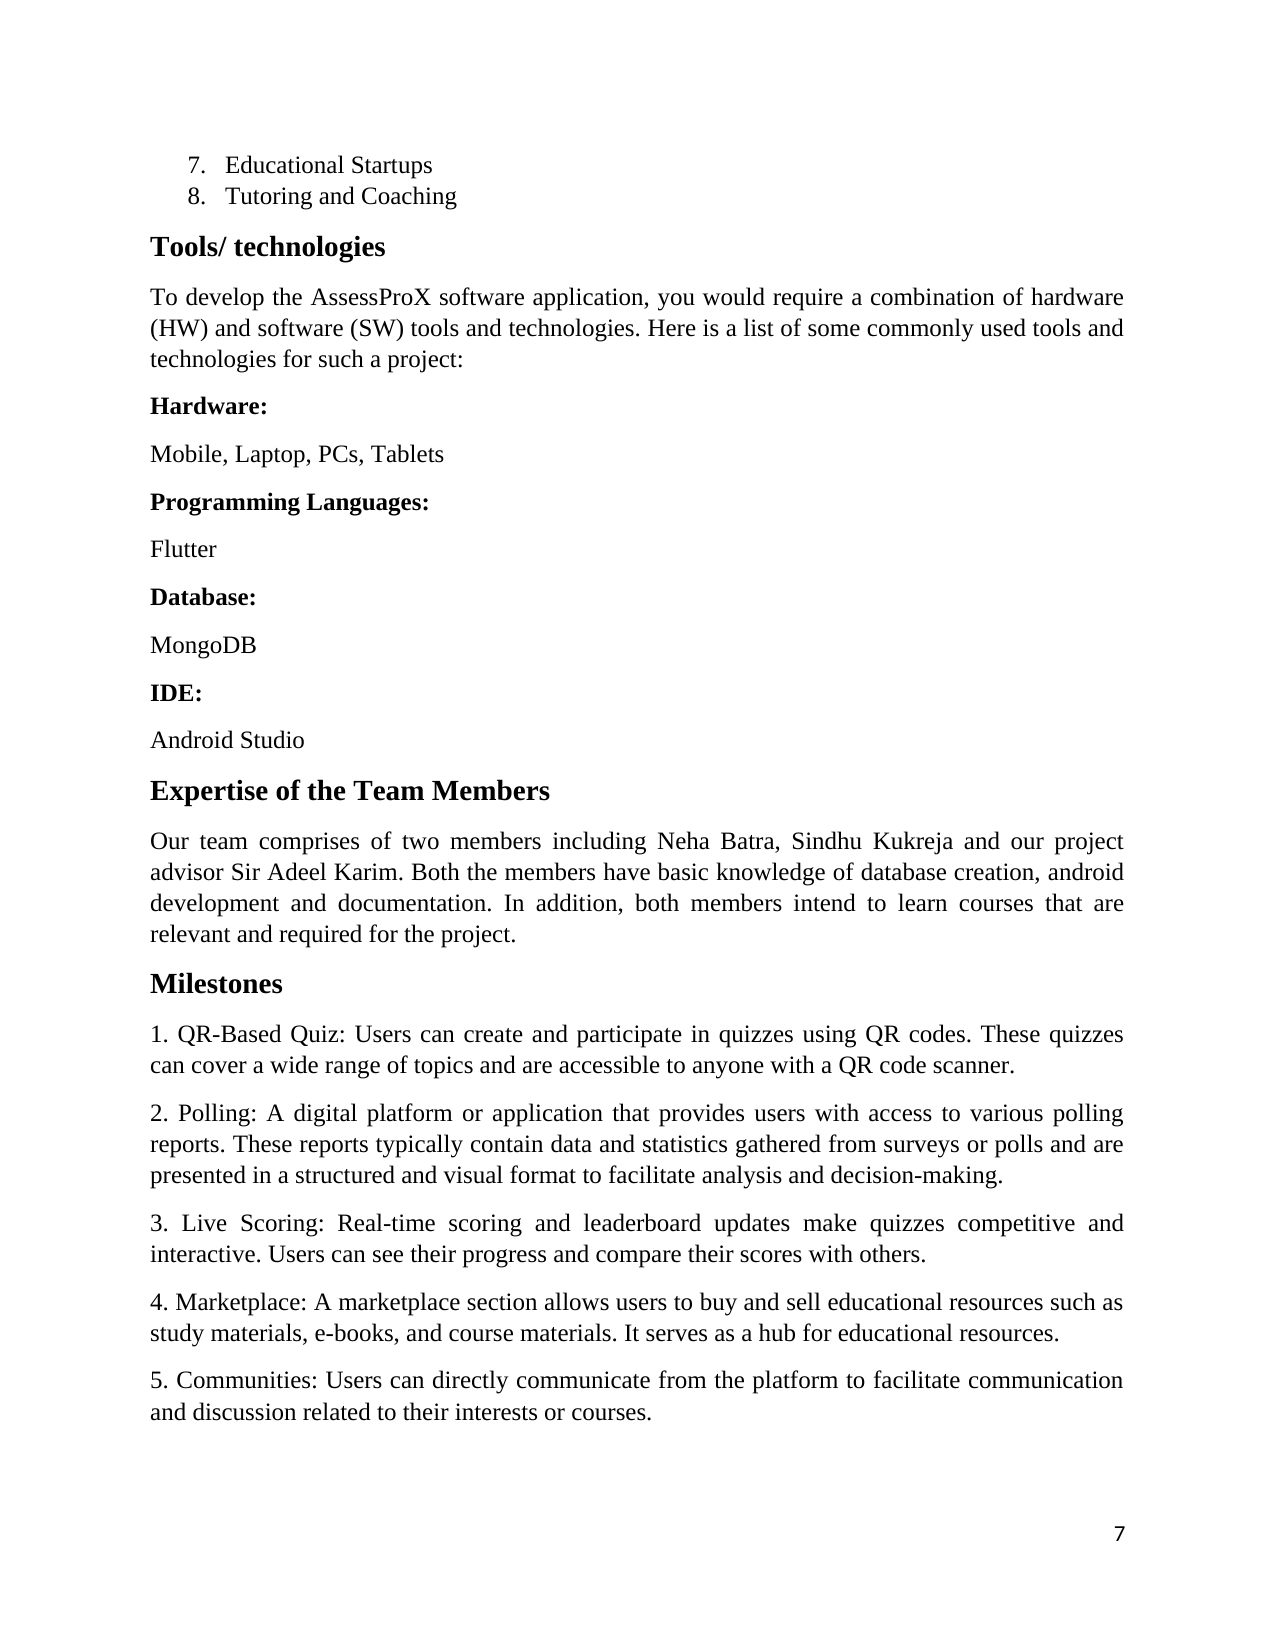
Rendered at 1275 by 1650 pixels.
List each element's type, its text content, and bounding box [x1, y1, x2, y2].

text 4. Marketplace: A marketplace section allows users to buy and sell educational resources such as study materials, e-books, and course materials. It serves as a hub for educational resources. [150, 1287, 1125, 1347]
text 2. Polling: A digital platform or application that provides users with access to various polling reports. These reports typically contain data and statistics gathered from surveys or polls and are presented in a structured and visual format to facilitate analysis and decision-making. [150, 1098, 1125, 1189]
text Android Studio [150, 725, 1125, 754]
text 3. Live Scoring: Real-time scoring and leaderboard updates make quizzes competitive and interactive. Users can see their progress and compare their scores with others. [150, 1208, 1125, 1268]
text To develop the AssessProX software application, you would require a combination of hardware (HW) and software (SW) tools and technologies. Here is a list of some commonly used tools and technologies for such a project: [150, 282, 1125, 372]
list Tutoring and Coaching [187, 181, 1125, 210]
text Milestones [150, 967, 1125, 1000]
text Programming Languages: [150, 487, 1125, 516]
text Expertise of the Team Members [150, 773, 1125, 807]
text Hardware: [150, 391, 1125, 420]
text Database: [150, 582, 1125, 611]
text IDE: [150, 678, 1125, 706]
list Educational Startups [187, 150, 1125, 179]
text Tools/ technologies [150, 229, 1125, 262]
text Flutter [150, 534, 1125, 563]
text MongoDB [150, 630, 1125, 659]
text Mobile, Laptop, PCs, Tablets [150, 439, 1125, 468]
text Our team comprises of two members including Neha Batra, Sindhu Kukreja and our project advisor Sir Adeel Karim. Both the members have basic knowledge of database creation, android development and documentation. In addition, both members intend to learn courses that are relevant and required for the project. [150, 826, 1125, 948]
text 5. Communities: Users can directly communicate from the platform to facilitate communication and discussion related to their interests or courses. [150, 1366, 1125, 1425]
text 1. QR-Based Quiz: Users can create and participate in quizzes using QR codes. These quizzes can cover a wide range of topics and are accessible to anyone with a QR code scanner. [150, 1019, 1125, 1079]
